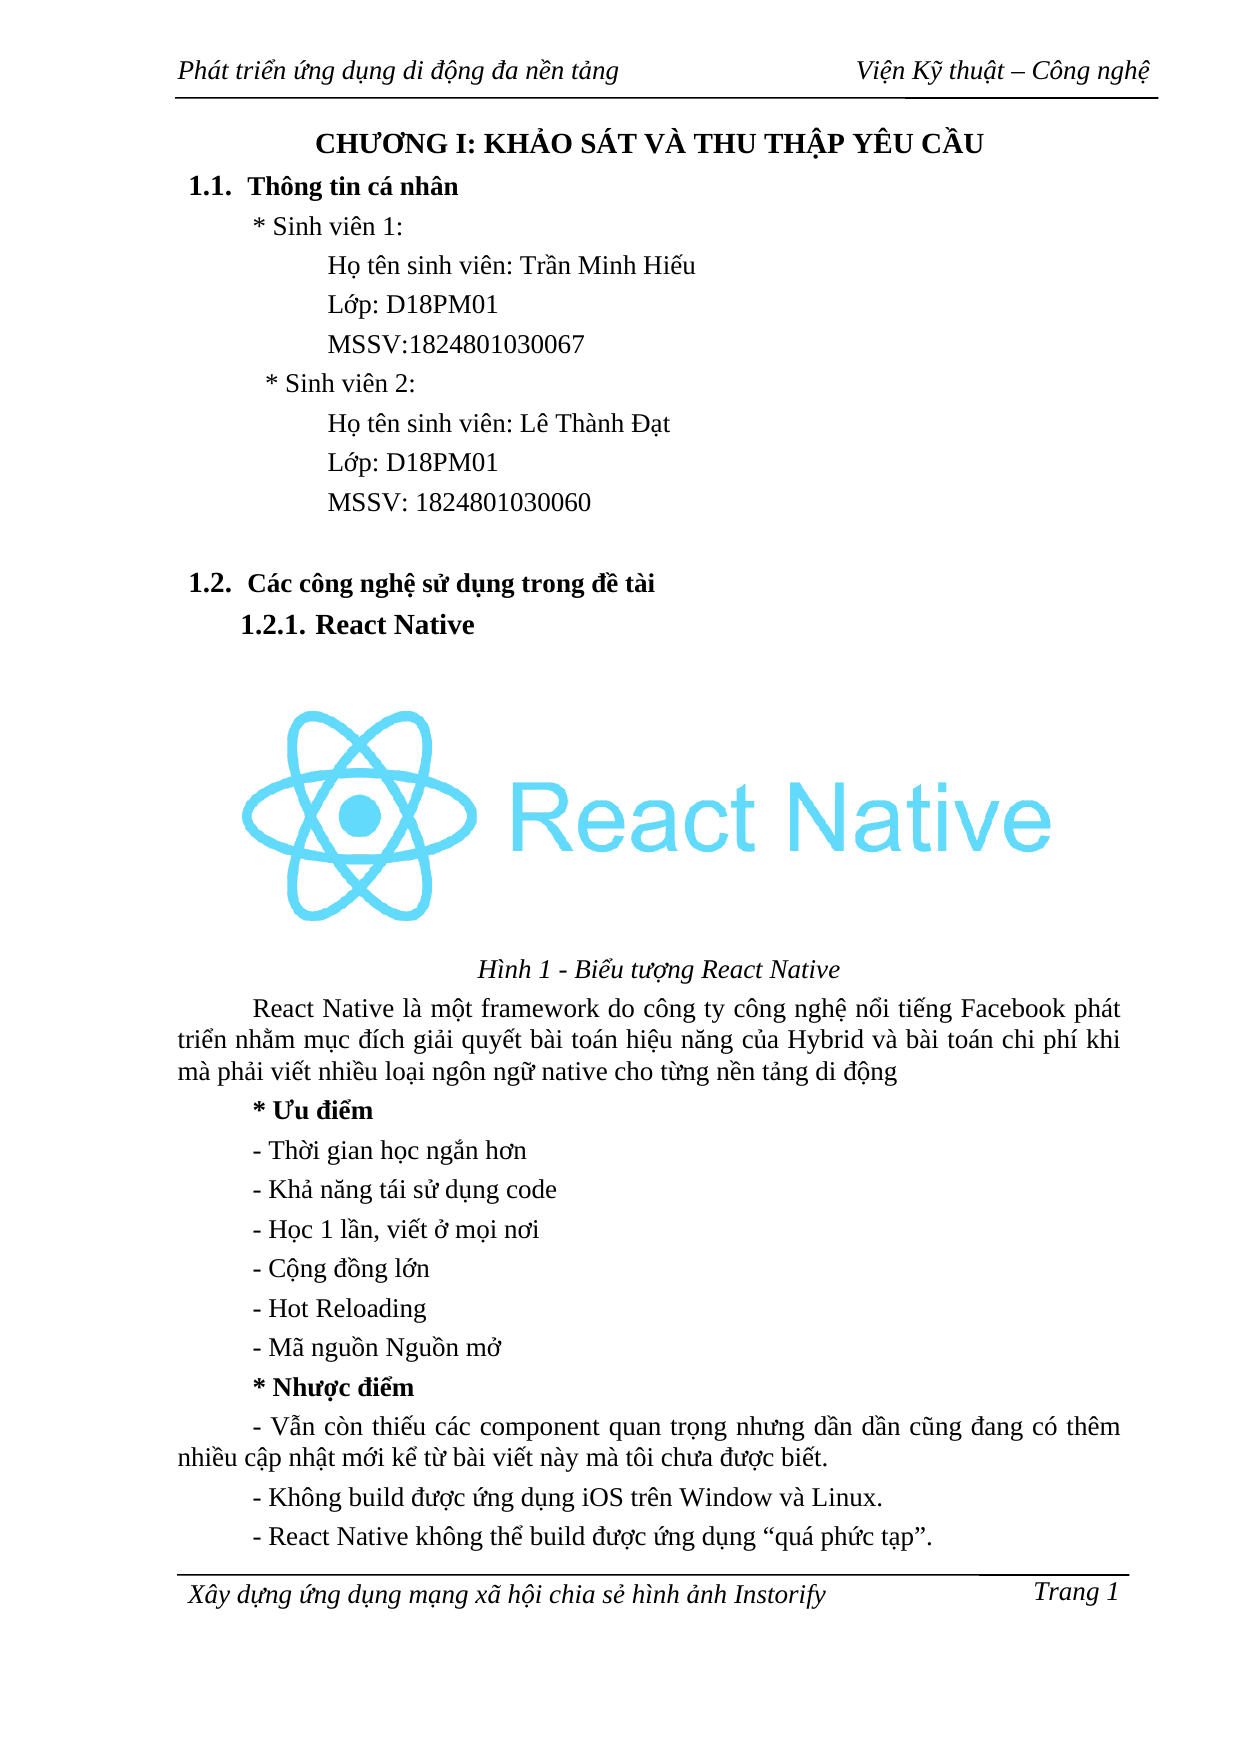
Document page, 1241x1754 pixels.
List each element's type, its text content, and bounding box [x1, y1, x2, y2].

list Họ tên sinh viên: Trần Minh Hiếu [177, 249, 1122, 280]
list MSSV:1824801030067 [177, 328, 1122, 359]
text - Khả năng tái sử dụng code [177, 1173, 1122, 1204]
text - Mã nguồn Nguồn mở [177, 1331, 1122, 1362]
list Lớp: D18PM01 [265, 446, 1122, 478]
text CHƯƠNG I: KHẢO SÁT VÀ THU THẬP YÊU CẦU [177, 126, 1122, 159]
list * Sinh viên 1: [177, 209, 1122, 241]
text - Học 1 lần, viết ở mọi nơi [177, 1213, 1122, 1244]
text - React Native không thể build được ứng dụng “quá phức tạp”. [177, 1520, 1122, 1551]
text - Hot Reloading [177, 1292, 1122, 1323]
text Thông tin cá nhân [188, 168, 1122, 201]
picture [222, 687, 1098, 944]
list MSSV: 1824801030060 [265, 486, 1122, 517]
list Lớp: D18PM01 [177, 288, 1122, 320]
text - Cộng đồng lớn [177, 1252, 1122, 1283]
text * Ưu điểm [177, 1094, 1122, 1125]
text - Thời gian học ngắn hơn [177, 1134, 1122, 1165]
text - Không build được ứng dụng iOS trên Window và Linux. [177, 1481, 1122, 1512]
list Họ tên sinh viên: Lê Thành Đạt [265, 407, 1122, 438]
list * Sinh viên 2: [265, 367, 1122, 399]
text * Nhược điểm [177, 1371, 1122, 1402]
text Các công nghệ sử dụng trong đề tài [188, 565, 1122, 598]
text React Native [240, 607, 1122, 640]
text - Vẫn còn thiếu các component quan trọng nhưng dần dần cũng đang có thêm nhiều cập nhật mới kể từ bài viết này mà tôi chưa được biết. [177, 1410, 1122, 1472]
